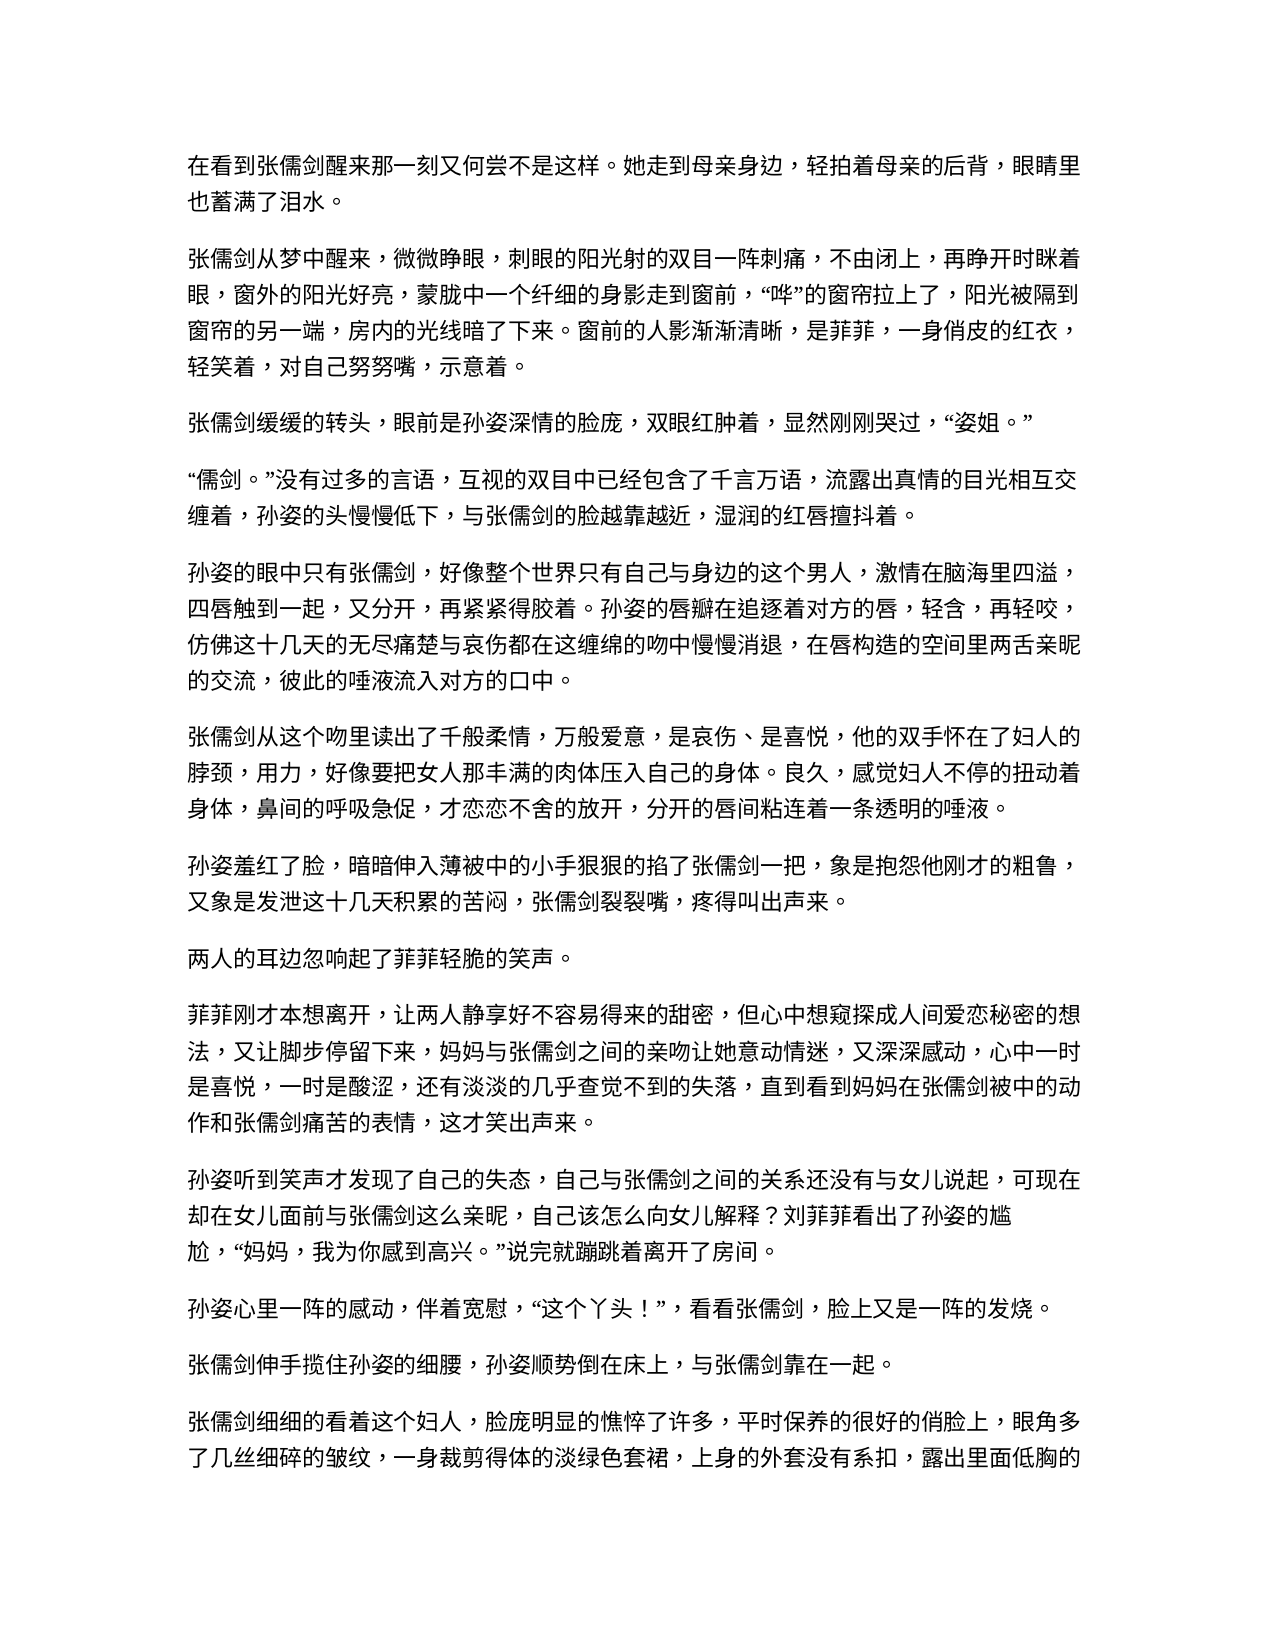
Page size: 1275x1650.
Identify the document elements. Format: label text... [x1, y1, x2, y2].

text 张儒剑伸手揽住孙姿的细腰，孙姿顺势倒在床上，与张儒剑靠在一起。 [187, 1349, 1087, 1381]
text 两人的耳边忽响起了菲菲轻脆的笑声。 [187, 943, 1087, 974]
text “儒剑。”没有过多的言语，互视的双目中已经包含了千言万语，流露出真情的目光相互交缠着，孙姿的头慢慢低下，与张儒剑的脸越靠越近，湿润的红唇擅抖着。 [187, 464, 1087, 531]
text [187, 150, 1087, 217]
text 菲菲刚才本想离开，让两人静享好不容易得来的甜密，但心中想窥探成人间爱恋秘密的想法，又让脚步停留下来，妈妈与张儒剑之间的亲吻让她意动情迷，又深深感动，心中一时是喜悦，一时是酸涩，还有淡淡的几乎查觉不到的失落，直到看到妈妈在张儒剑被中的动作和张儒剑痛苦的表情，这才笑出声来。 [187, 999, 1087, 1138]
text 孙姿心里一阵的感动，伴着宽慰，“这个丫头！”，看看张儒剑，脸上又是一阵的发烧。 [187, 1293, 1087, 1324]
text 张儒剑缓缓的转头，眼前是孙姿深情的脸庞，双眼红肿着，显然刚刚哭过，“姿姐。” [187, 407, 1087, 438]
text 孙姿的眼中只有张儒剑，好像整个世界只有自己与身边的这个男人，激情在脑海里四溢，四唇触到一起，又分开，再紧紧得胶着。孙姿的唇瓣在追逐着对方的唇，轻含，再轻咬，仿佛这十几天的无尽痛楚与哀伤都在这缠绵的吻中慢慢消退，在唇构造的空间里两舌亲昵的交流，彼此的唾液流入对方的口中。 [187, 557, 1087, 696]
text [187, 1406, 1087, 1473]
text 孙姿听到笑声才发现了自己的失态，自己与张儒剑之间的关系还没有与女儿说起，可现在却在女儿面前与张儒剑这么亲昵，自己该怎么向女儿解释？刘菲菲看出了孙姿的尴尬，“妈妈，我为你感到高兴。”说完就蹦跳着离开了房间。 [187, 1164, 1087, 1267]
text 孙姿羞红了脸，暗暗伸入薄被中的小手狠狠的掐了张儒剑一把，象是抱怨他刚才的粗鲁，又象是发泄这十几天积累的苦闷，张儒剑裂裂嘴，疼得叫出声来。 [187, 850, 1087, 917]
text 张儒剑从这个吻里读出了千般柔情，万般爱意，是哀伤、是喜悦，他的双手怀在了妇人的脖颈，用力，好像要把女人那丰满的肉体压入自己的身体。良久，感觉妇人不停的扭动着身体，鼻间的呼吸急促，才恋恋不舍的放开，分开的唇间粘连着一条透明的唾液。 [187, 721, 1087, 824]
text 张儒剑从梦中醒来，微微睁眼，刺眼的阳光射的双目一阵刺痛，不由闭上，再睁开时眯着眼，窗外的阳光好亮，蒙胧中一个纤细的身影走到窗前，“哗”的窗帘拉上了，阳光被隔到窗帘的另一端，房内的光线暗了下来。窗前的人影渐渐清晰，是菲菲，一身俏皮的红衣，轻笑着，对自己努努嘴，示意着。 [187, 243, 1087, 382]
